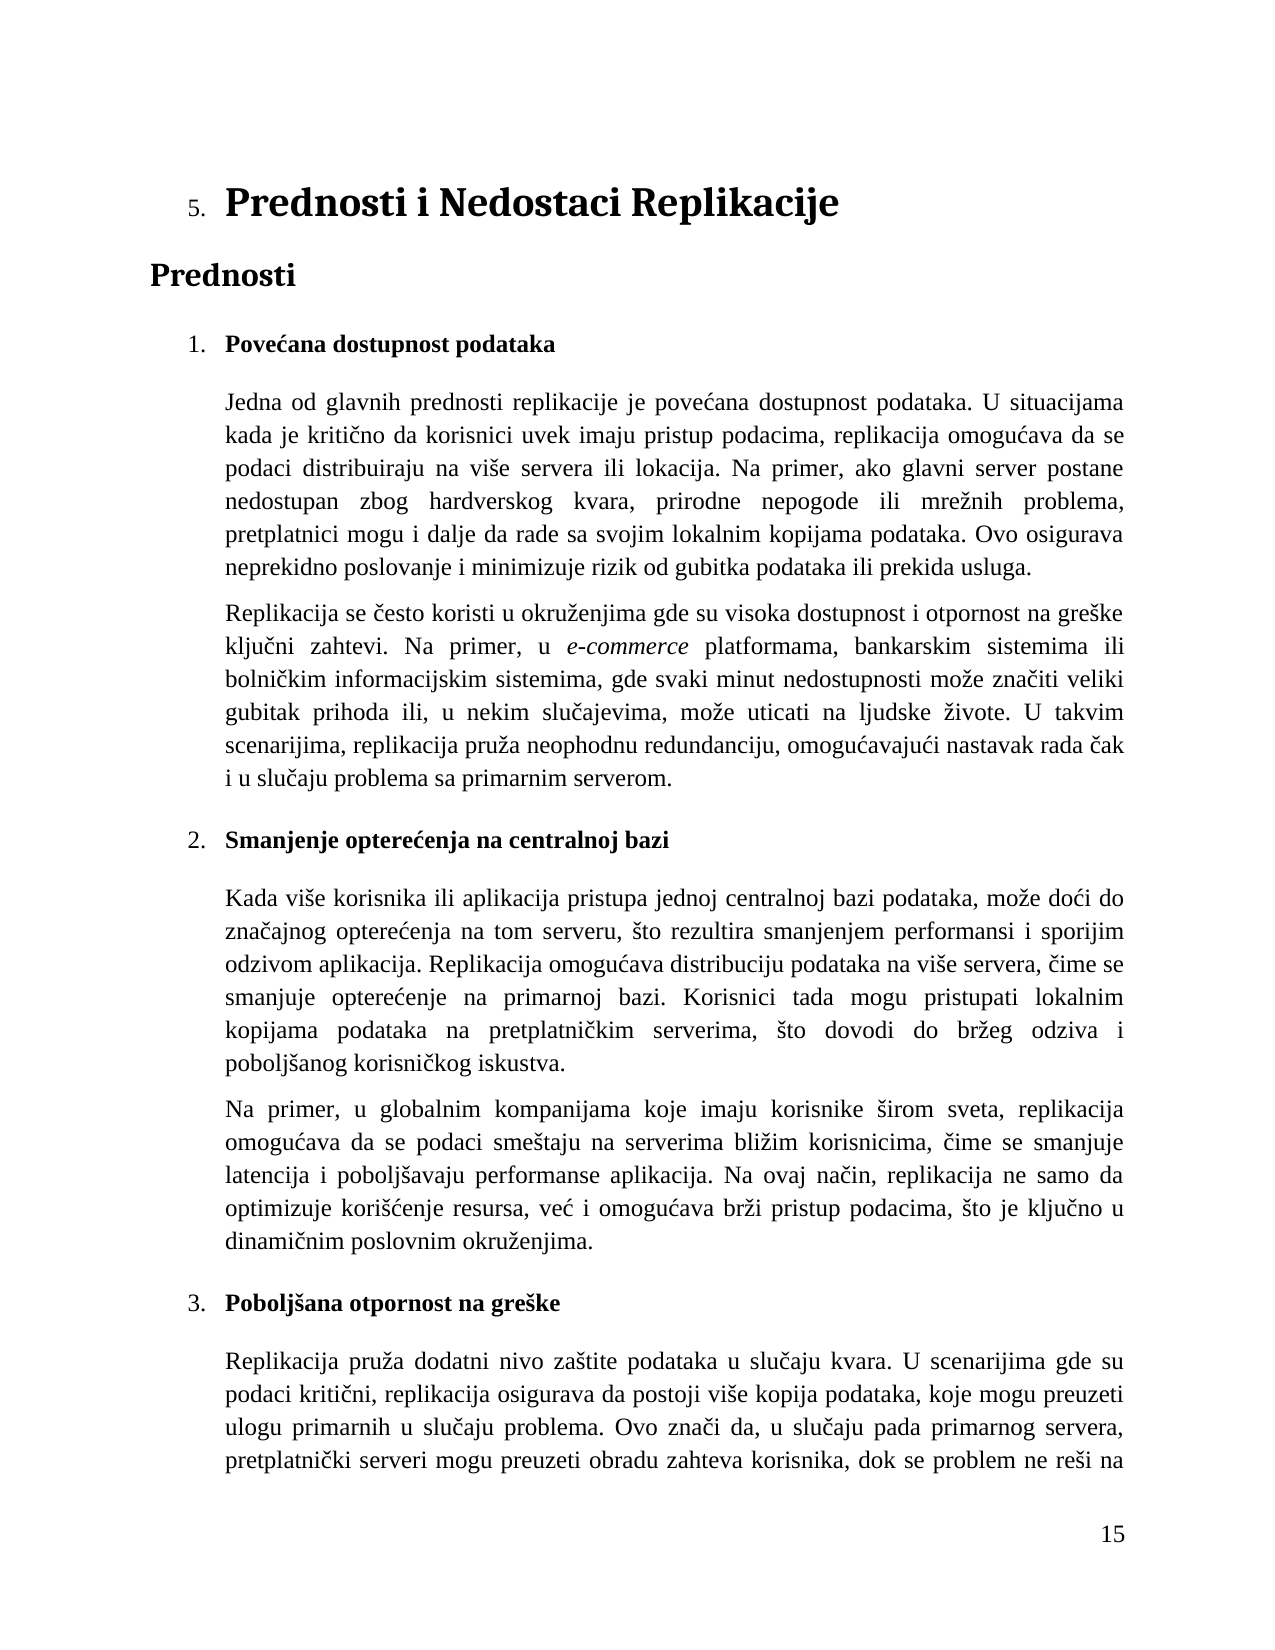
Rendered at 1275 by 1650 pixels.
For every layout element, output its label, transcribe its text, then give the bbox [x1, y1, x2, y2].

text Replikacija se često koristi u okruženjima gde su visoka dostupnost i otpornost na greške ključni zahtevi. Na primer, u e-commerce platformama, bankarskim sistemima ili bolničkim informacijskim sistemima, gde svaki minut nedostupnosti može značiti veliki gubitak prihoda ili, u nekim slučajevima, može uticati na ljudske živote. U takvim scenarijima, replikacija pruža neophodnu redundanciju, omogućavajući nastavak rada čak i u slučaju problema sa primarnim serverom. [225, 598, 1125, 792]
text Jedna od glavnih prednosti replikacije je povećana dostupnost podataka. U situacijama kada je kritično da korisnici uvek imaju pristup podacima, replikacija omogućava da se podaci distribuiraju na više servera ili lokacija. Na primer, ako glavni server postane nedostupan zbog hardverskog kvara, prirodne nepogode ili mrežnih problema, pretplatnici mogu i dalje da rade sa svojim lokalnim kopijama podataka. Ovo osigurava neprekidno poslovanje i minimizuje rizik od gubitka podataka ili prekida usluga. [225, 387, 1125, 581]
subtitle Prednosti [150, 256, 1125, 294]
list Pažljivo menjati podatke u repliciranoj bazi na pretplatniku: Kada dolazi transakcija koja menja podatke, a ti podaci su već izmenjeni ili obrisani na pretplatniku, replikacija može stati dok se problem ne reši.Prednosti i Nedostaci Replikacije [187, 179, 1125, 227]
list Poboljšana otpornost na greške [187, 1288, 1125, 1317]
list Smanjenje opterećenja na centralnoj bazi [187, 825, 1125, 854]
text Kada više korisnika ili aplikacija pristupa jednoj centralnoj bazi podataka, može doći do značajnog opterećenja na tom serveru, što rezultira smanjenjem performansi i sporijim odzivom aplikacija. Replikacija omogućava distribuciju podataka na više servera, čime se smanjuje opterećenje na primarnoj bazi. Korisnici tada mogu pristupati lokalnim kopijama podataka na pretplatničkim serverima, što dovodi do bržeg odziva i poboljšanog korisničkog iskustva. [225, 883, 1125, 1077]
text Na primer, u globalnim kompanijama koje imaju korisnike širom sveta, replikacija omogućava da se podaci smeštaju na serverima bližim korisnicima, čime se smanjuje latencija i poboljšavaju performanse aplikacija. Na ovaj način, replikacija ne samo da optimizuje korišćenje resursa, već i omogućava brži pristup podacima, što je ključno u dinamičnim poslovnim okruženjima. [225, 1094, 1125, 1255]
list Povećana dostupnost podataka [187, 329, 1125, 358]
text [225, 1346, 1125, 1474]
